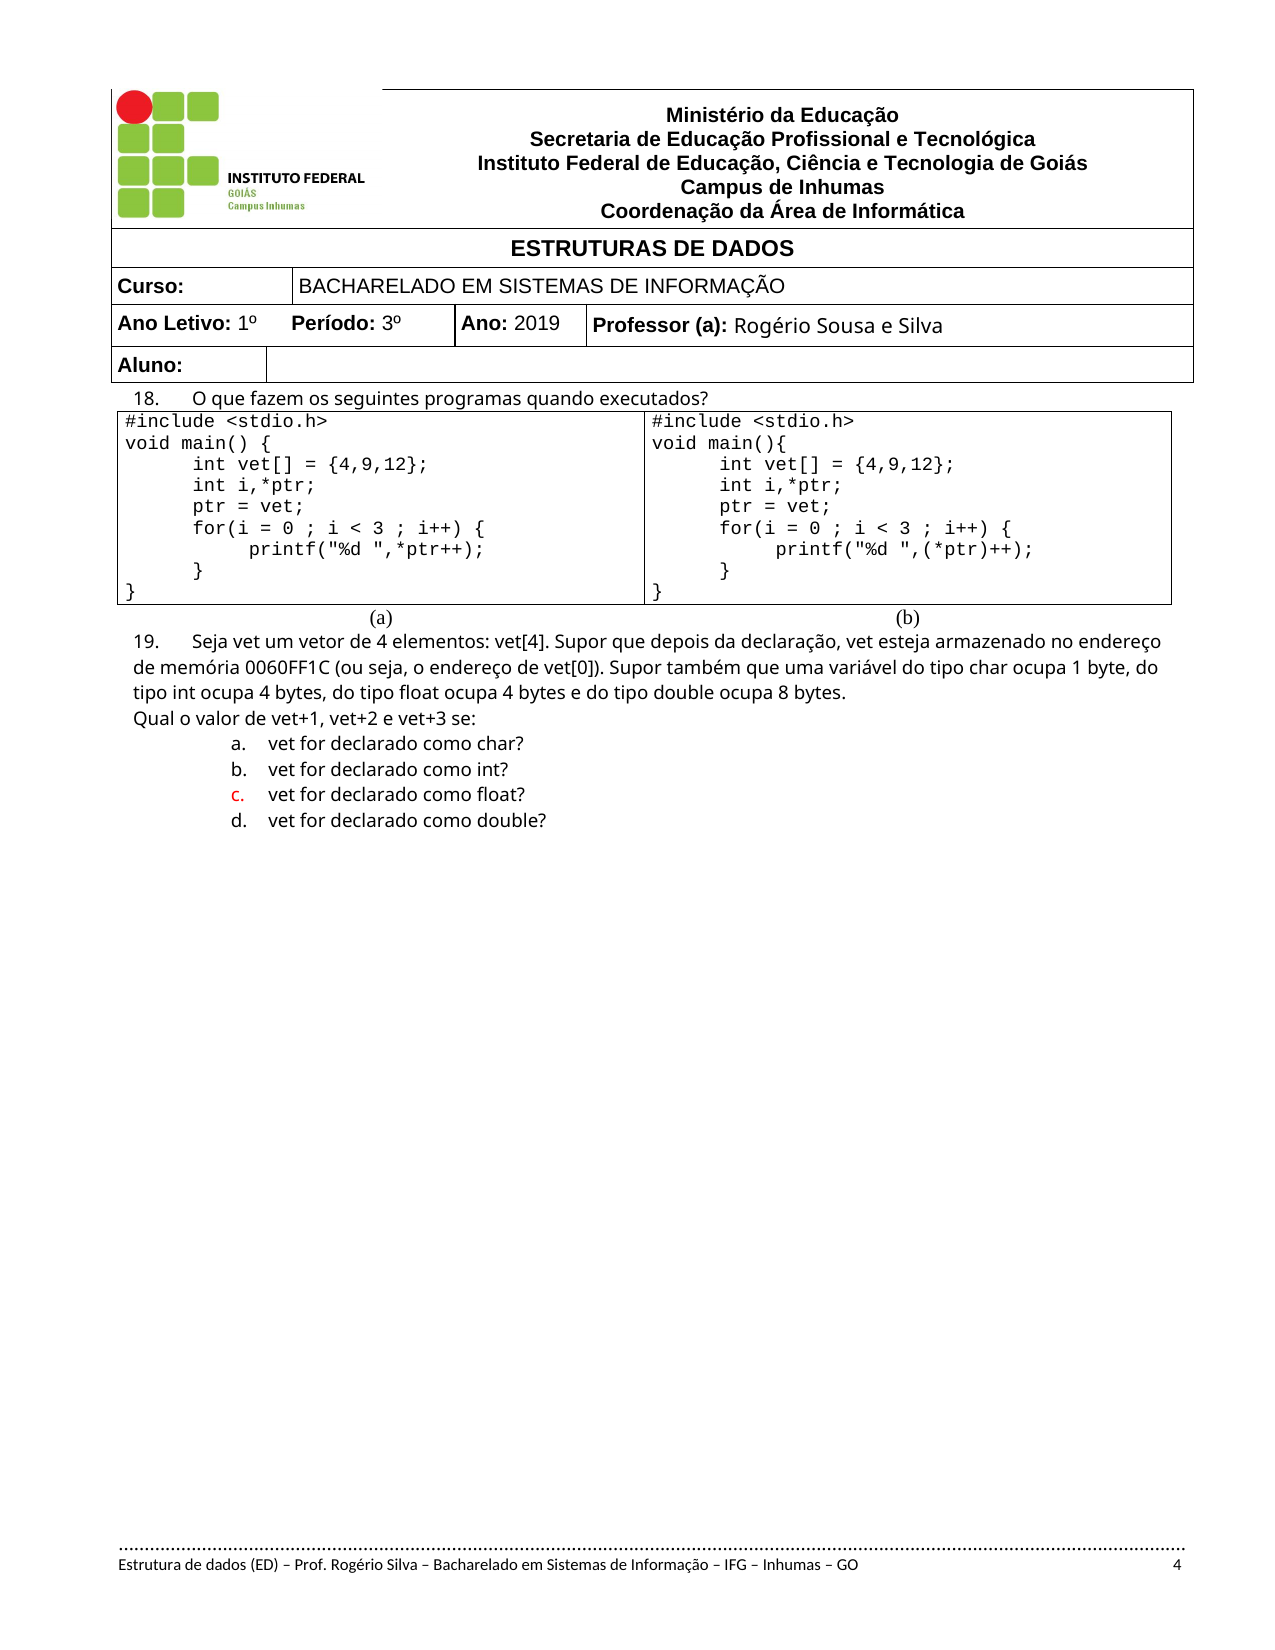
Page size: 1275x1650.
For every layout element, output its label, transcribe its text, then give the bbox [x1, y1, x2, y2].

table_header #include <stdio.h> void main() { int vet[] = {4,9,12}; int i,*ptr; ptr = vet; for(i = 0 ; i < 3 ; i++) { printf("%d ",*ptr++); } } [118, 412, 644, 603]
list Seja vet um vetor de 4 elementos: vet[4]. Supor que depois da declaração, vet esteja armazenado no endereço de memória 0060FF1C (ou seja, o endereço de vet[0]). Supor também que uma variável do tipo char ocupa 1 byte, do tipo int ocupa 4 bytes, do tipo float ocupa 4 bytes e do tipo double ocupa 8 bytes. [133, 629, 1186, 705]
list vet for declarado como double? [231, 807, 1186, 833]
picture [111, 88, 383, 218]
table_cell (b) [644, 605, 1171, 629]
table_cell (a) [118, 605, 644, 629]
list vet for declarado como float? [231, 782, 1186, 807]
list vet for declarado como int? [231, 756, 1186, 782]
table_header #include <stdio.h> void main(){ int vet[] = {4,9,12}; int i,*ptr; ptr = vet; for(i = 0 ; i < 3 ; i++) { printf("%d ",(*ptr)++); } } [645, 412, 1171, 603]
list O que fazem os seguintes programas quando executados? [133, 386, 1186, 411]
list vet for declarado como char? [231, 731, 1186, 756]
text Qual o valor de vet+1, vet+2 e vet+3 se: [133, 705, 1186, 731]
